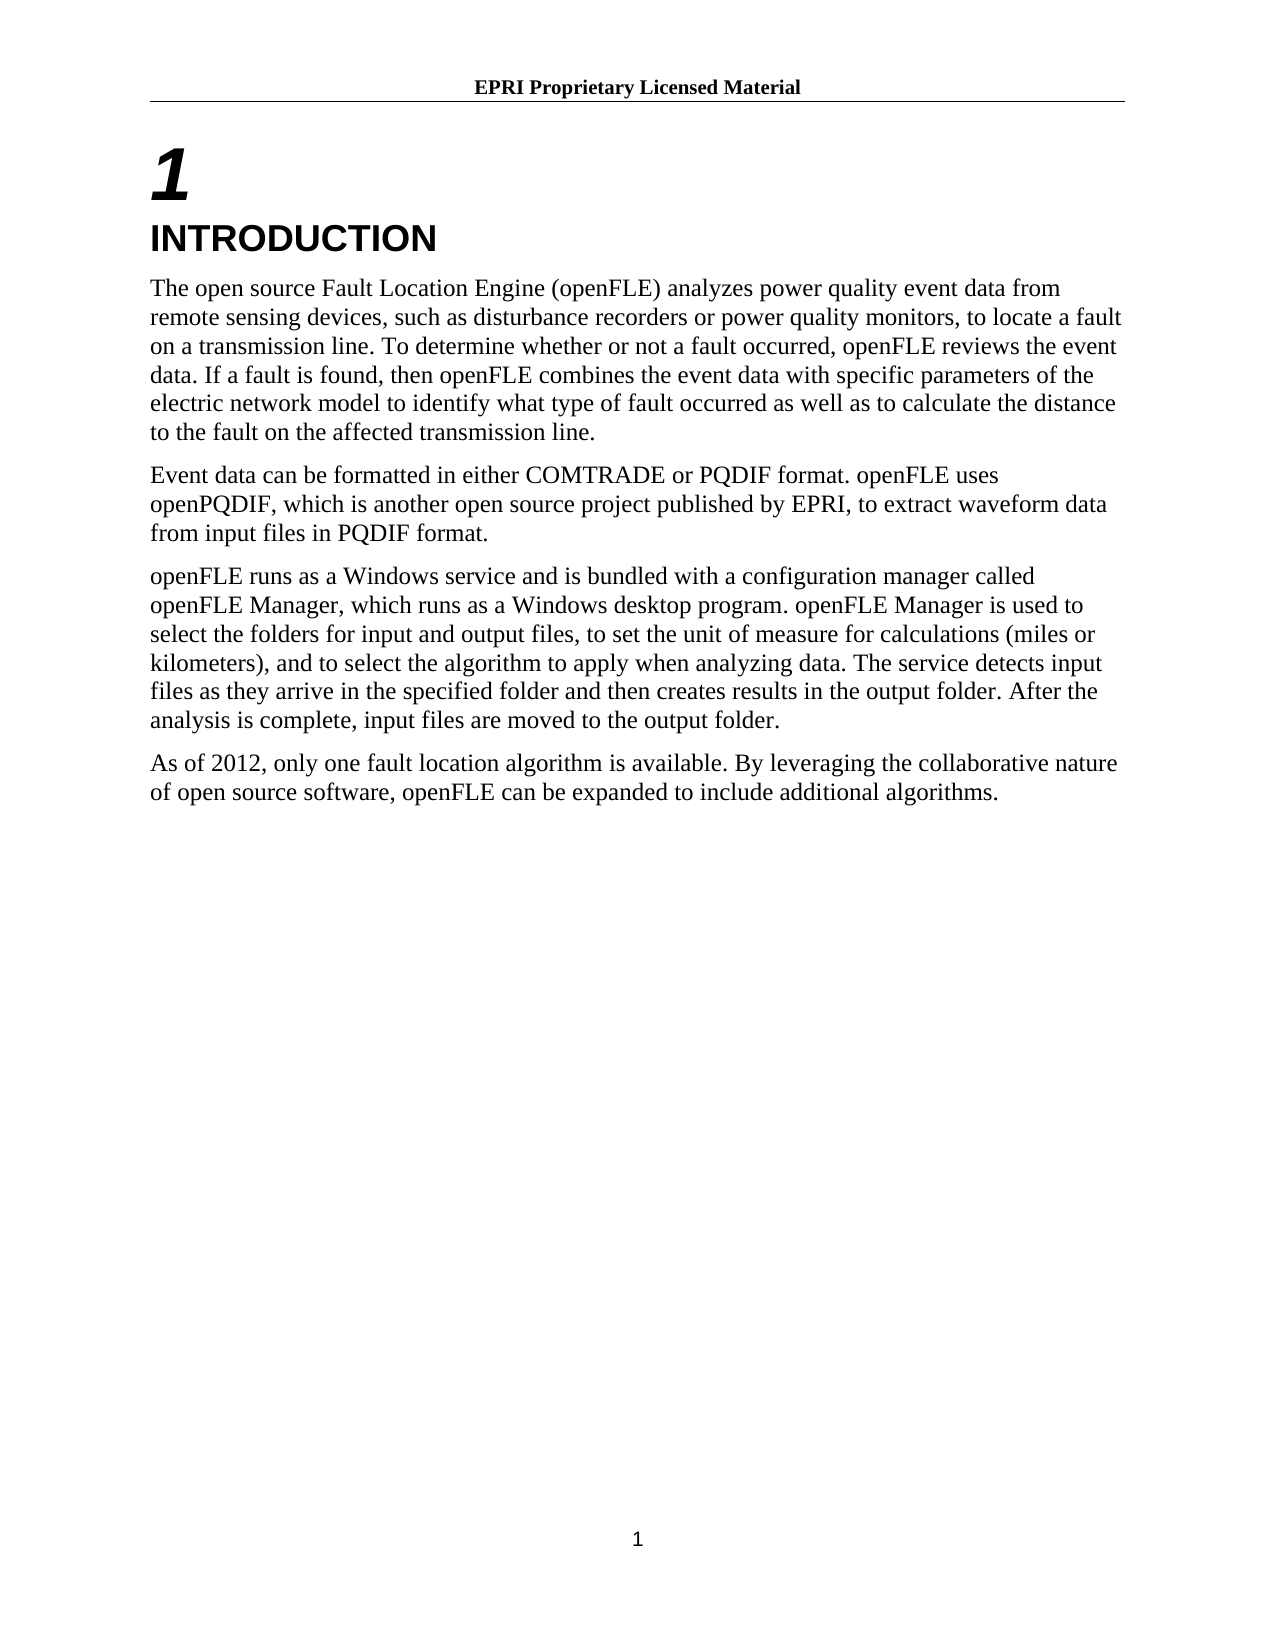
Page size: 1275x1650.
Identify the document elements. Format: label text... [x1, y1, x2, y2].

text The open source Fault Location Engine (openFLE) analyzes power quality event data from remote sensing devices, such as disturbance recorders or power quality monitors, to locate a fault on a transmission line. To determine whether or not a fault occurred, openFLE reviews the event data. If a fault is found, then openFLE combines the event data with specific parameters of the electric network model to identify what type of fault occurred as well as to calculate the distance to the fault on the affected transmission line. [150, 273, 1125, 446]
subtitle Introduction [150, 129, 1125, 259]
text As of 2012, only one fault location algorithm is available. By leveraging the collaborative nature of open source software, openFLE can be expanded to include additional algorithms. [150, 748, 1125, 806]
text openFLE runs as a Windows service and is bundled with a configuration manager called openFLE Manager, which runs as a Windows desktop program. openFLE Manager is used to select the folders for input and output files, to set the unit of measure for calculations (miles or kilometers), and to select the algorithm to apply when analyzing data. The service detects input files as they arrive in the specified folder and then creates results in the output folder. After the analysis is complete, input files are moved to the output folder. [150, 561, 1125, 734]
text Event data can be formatted in either COMTRADE or PQDIF format. openFLE uses openPQDIF, which is another open source project published by EPRI, to extract waveform data from input files in PQDIF format. [150, 461, 1125, 547]
